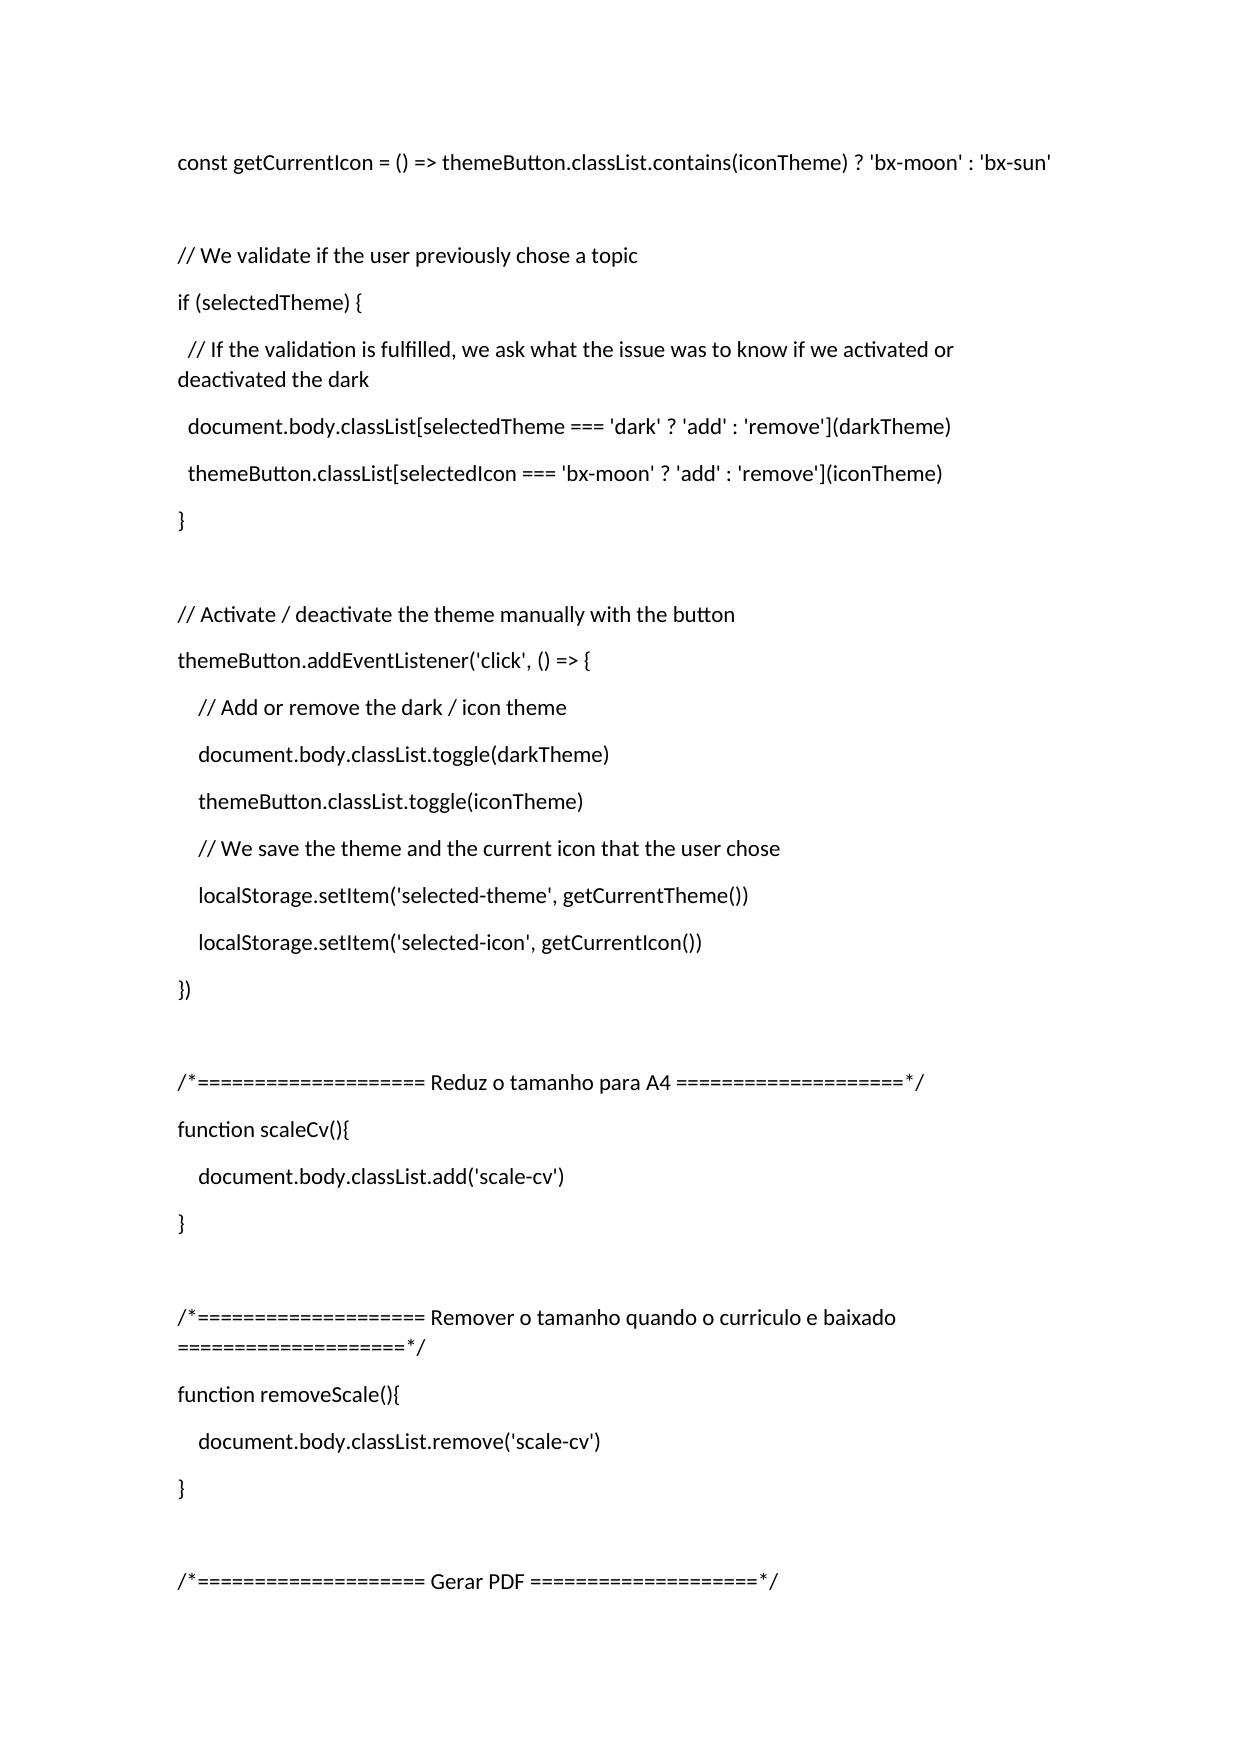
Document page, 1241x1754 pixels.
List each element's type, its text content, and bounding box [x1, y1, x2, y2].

text // Add or remove the dark / icon theme [177, 693, 1063, 721]
text // If the validation is fulfilled, we ask what the issue was to know if we activated or deactivated the dark [177, 335, 1063, 393]
text /*==================== Remover o tamanho quando o curriculo e baixado ====================*/ [177, 1303, 1063, 1361]
text /*==================== Reduz o tamanho para A4 ====================*/ [177, 1068, 1063, 1096]
text } [177, 1209, 1063, 1237]
text themeButton.classList.toggle(iconTheme) [177, 787, 1063, 815]
text function removeScale(){ [177, 1380, 1063, 1408]
text // Activate / deactivate the theme manually with the button [177, 600, 1063, 628]
text document.body.classList.remove('scale-cv') [177, 1427, 1063, 1455]
text // We save the theme and the current icon that the user chose [177, 834, 1063, 862]
text /*==================== Gerar PDF ====================*/ [177, 1567, 1063, 1595]
text }) [177, 975, 1063, 1003]
text document.body.classList.toggle(darkTheme) [177, 740, 1063, 768]
text themeButton.classList[selectedIcon === 'bx-moon' ? 'add' : 'remove'](iconTheme) [177, 459, 1063, 487]
text localStorage.setItem('selected-icon', getCurrentIcon()) [177, 928, 1063, 956]
text if (selectedTheme) { [177, 288, 1063, 316]
text // We validate if the user previously chose a topic [177, 241, 1063, 269]
text document.body.classList[selectedTheme === 'dark' ? 'add' : 'remove'](darkTheme) [177, 412, 1063, 440]
text const getCurrentIcon = () => themeButton.classList.contains(iconTheme) ? 'bx-moon' : 'bx-sun' [177, 148, 1063, 176]
text } [177, 1474, 1063, 1502]
text document.body.classList.add('scale-cv') [177, 1162, 1063, 1190]
text function scaleCv(){ [177, 1115, 1063, 1143]
text localStorage.setItem('selected-theme', getCurrentTheme()) [177, 881, 1063, 909]
text themeButton.addEventListener('click', () => { [177, 647, 1063, 674]
text } [177, 506, 1063, 534]
